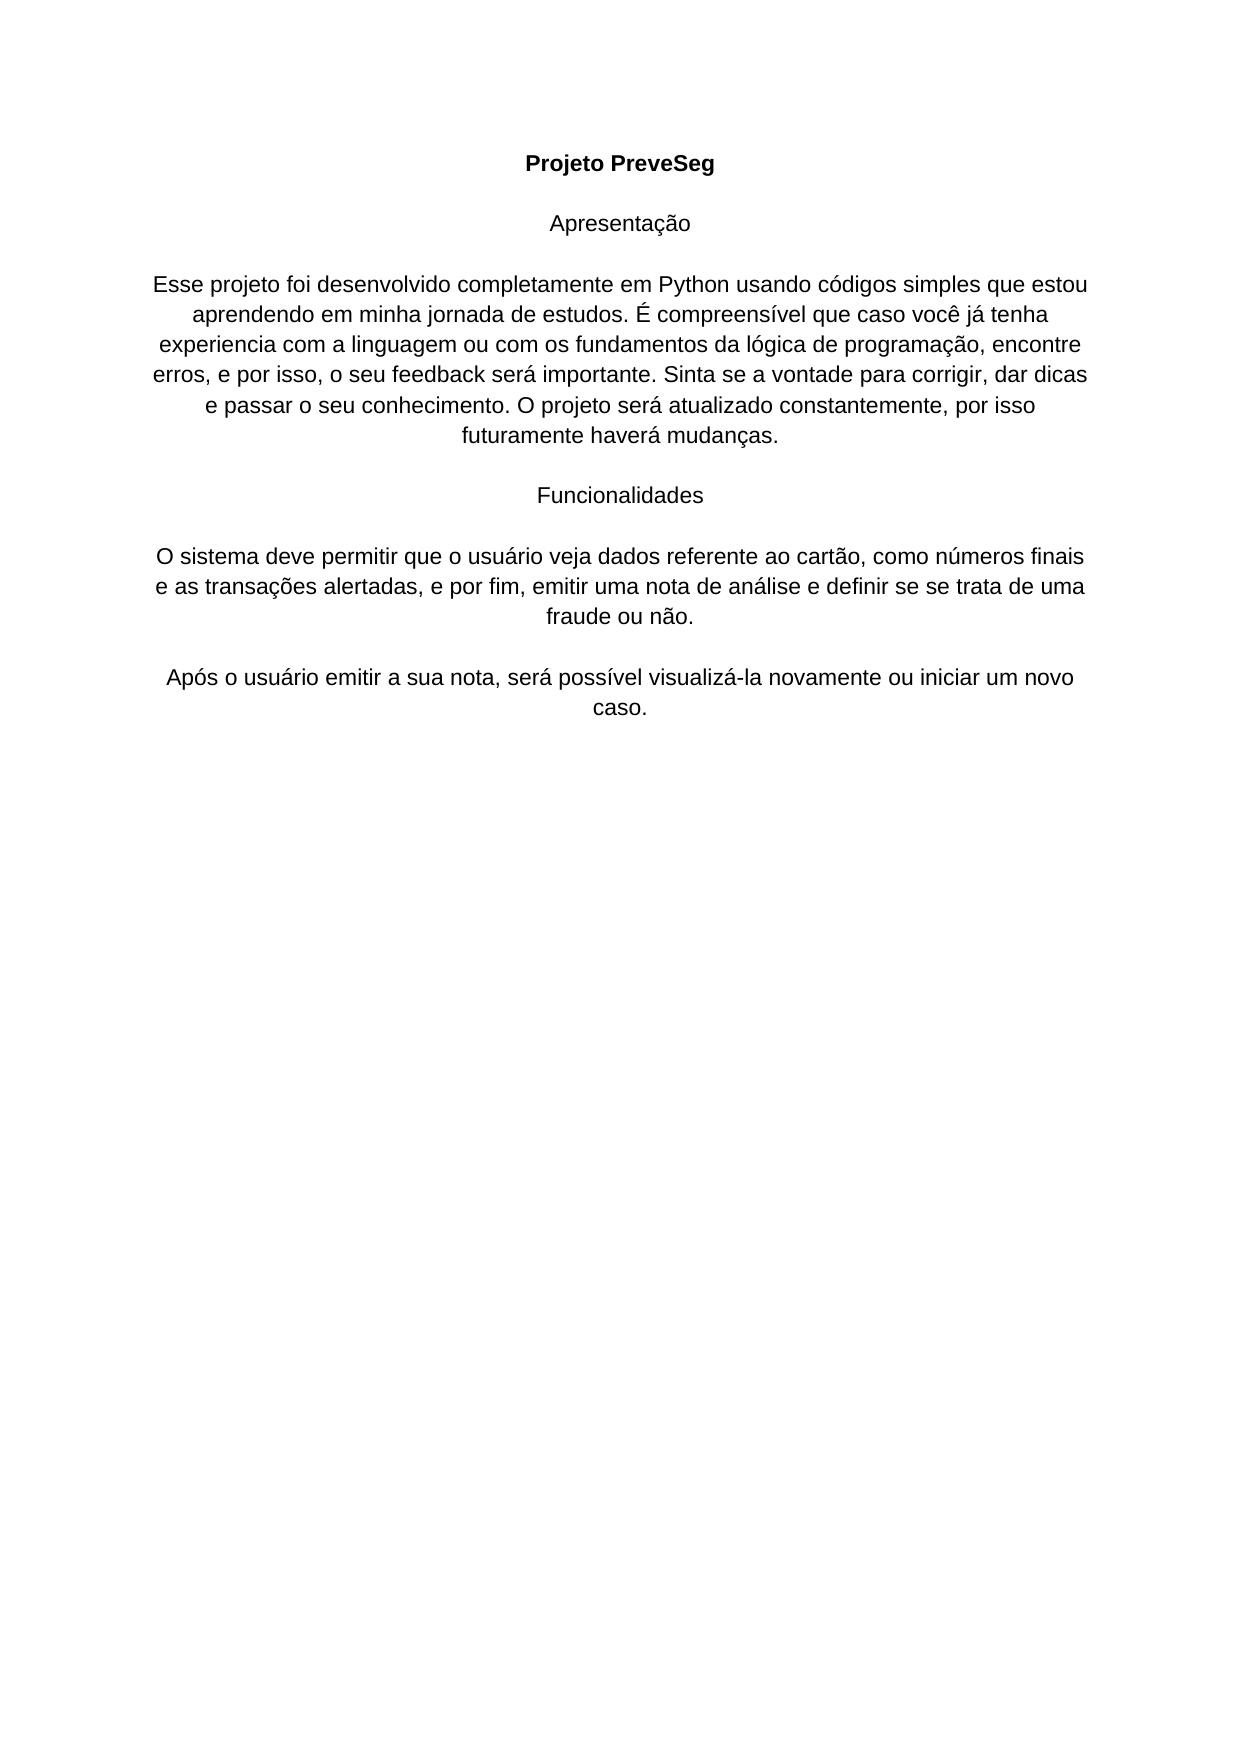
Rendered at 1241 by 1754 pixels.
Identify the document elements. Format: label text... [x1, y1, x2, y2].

text Esse projeto foi desenvolvido completamente em Python usando códigos simples que estou aprendendo em minha jornada de estudos. É compreensível que caso você já tenha experiencia com a linguagem ou com os fundamentos da lógica de programação, encontre erros, e por isso, o seu feedback será importante. Sinta se a vontade para corrigir, dar dicas e passar o seu conhecimento. O projeto será atualizado constantemente, por isso futuramente haverá mudanças. [150, 271, 1090, 448]
text Apresentação [150, 210, 1090, 237]
text Funcionalidades [150, 482, 1090, 509]
text Após o usuário emitir a sua nota, será possível visualizá-la novamente ou iniciar um novo caso. [150, 663, 1090, 720]
text Projeto PreveSeg [150, 150, 1090, 176]
text O sistema deve permitir que o usuário veja dados referente ao cartão, como números finais e as transações alertadas, e por fim, emitir uma nota de análise e definir se se trata de uma fraude ou não. [150, 543, 1090, 629]
